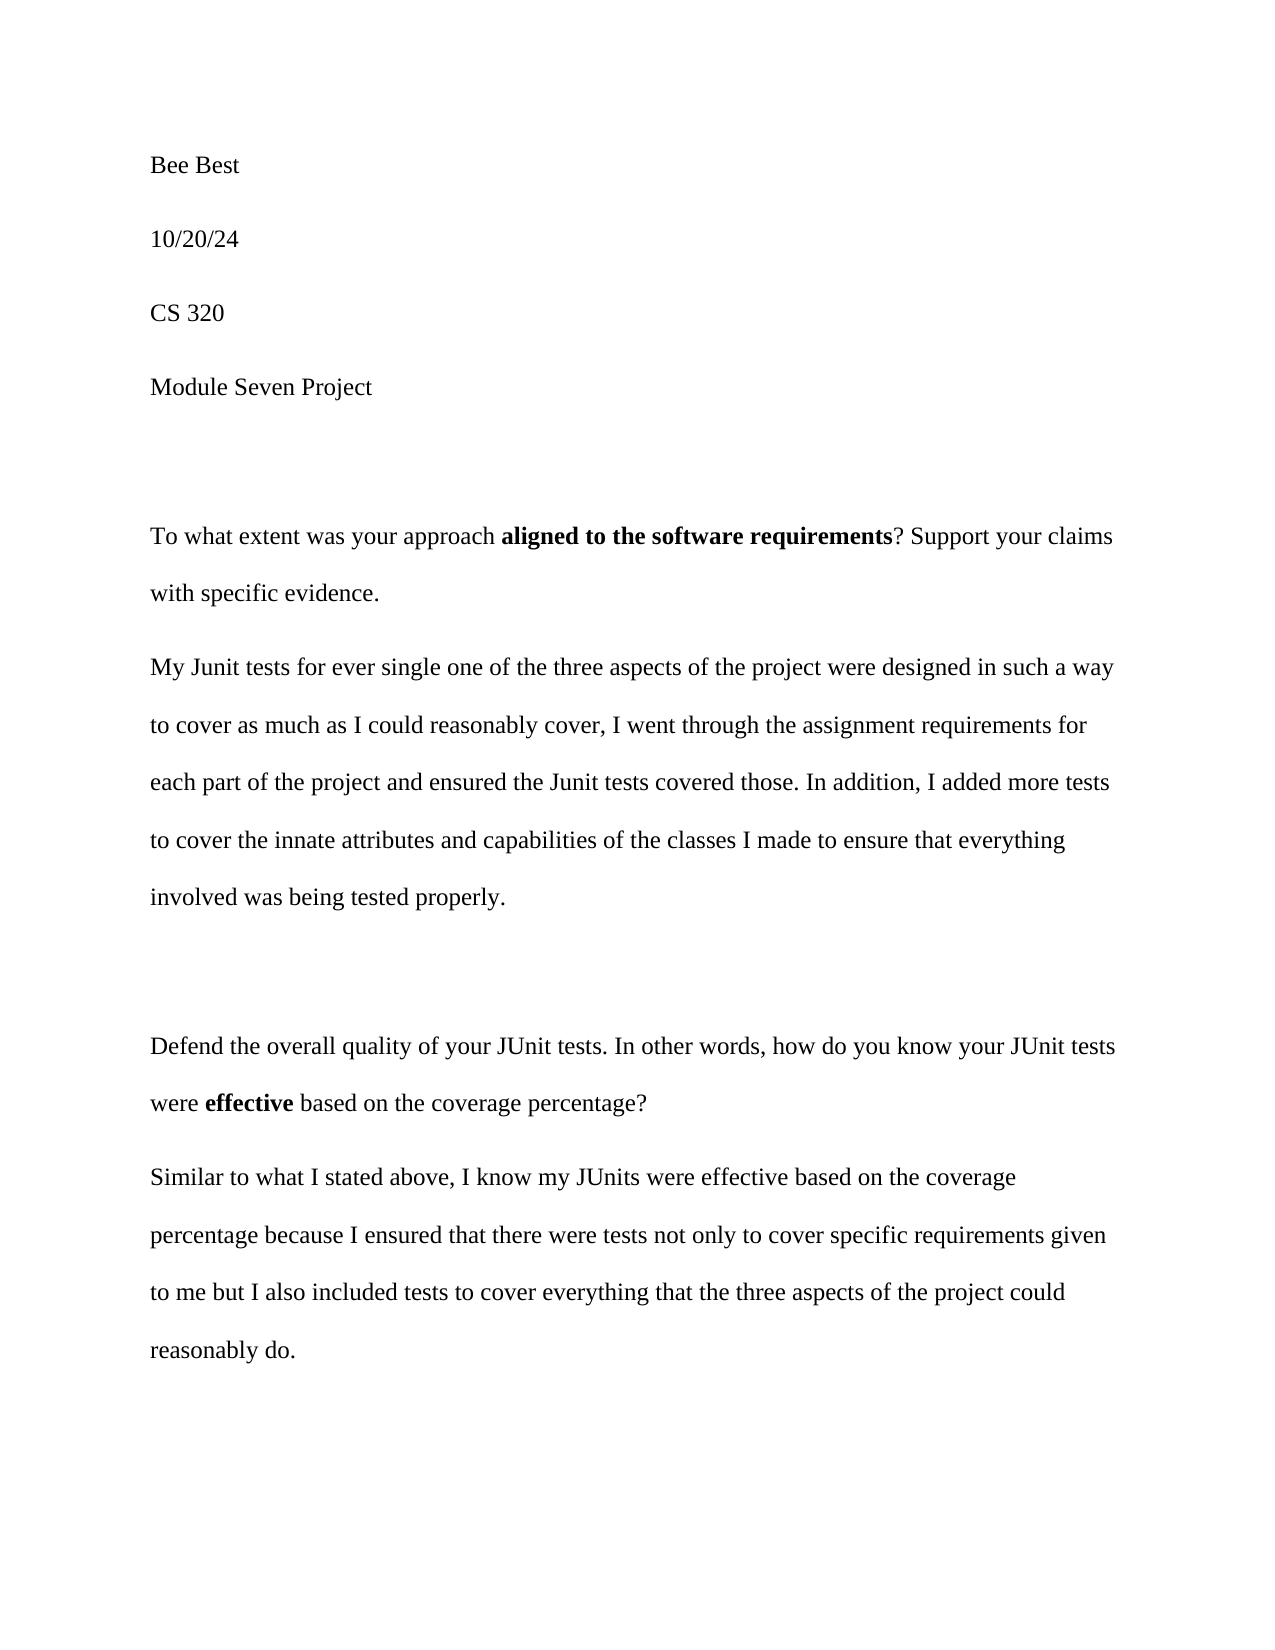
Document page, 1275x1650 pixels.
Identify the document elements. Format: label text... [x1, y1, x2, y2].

text CS 320 [150, 298, 1125, 327]
text My Junit tests for ever single one of the three aspects of the project were designed in such a way to cover as much as I could reasonably cover, I went through the assignment requirements for each part of the project and ensured the Junit tests covered those. In addition, I added more tests to cover the innate attributes and capabilities of the classes I made to ensure that everything involved was being tested properly. [150, 652, 1125, 911]
text To what extent was your approach aligned to the software requirements? Support your claims with specific evidence. [150, 521, 1125, 607]
text 10/20/24 [150, 224, 1125, 253]
text Module Seven Project [150, 372, 1125, 401]
text Similar to what I stated above, I know my JUnits were effective based on the coverage percentage because I ensured that there were tests not only to cover specific requirements given to me but I also included tests to cover everything that the three aspects of the project could reasonably do. [150, 1162, 1125, 1364]
text Defend the overall quality of your JUnit tests. In other words, how do you know your JUnit tests were effective based on the coverage percentage? [150, 1031, 1125, 1117]
text Bee Best [150, 150, 1125, 179]
